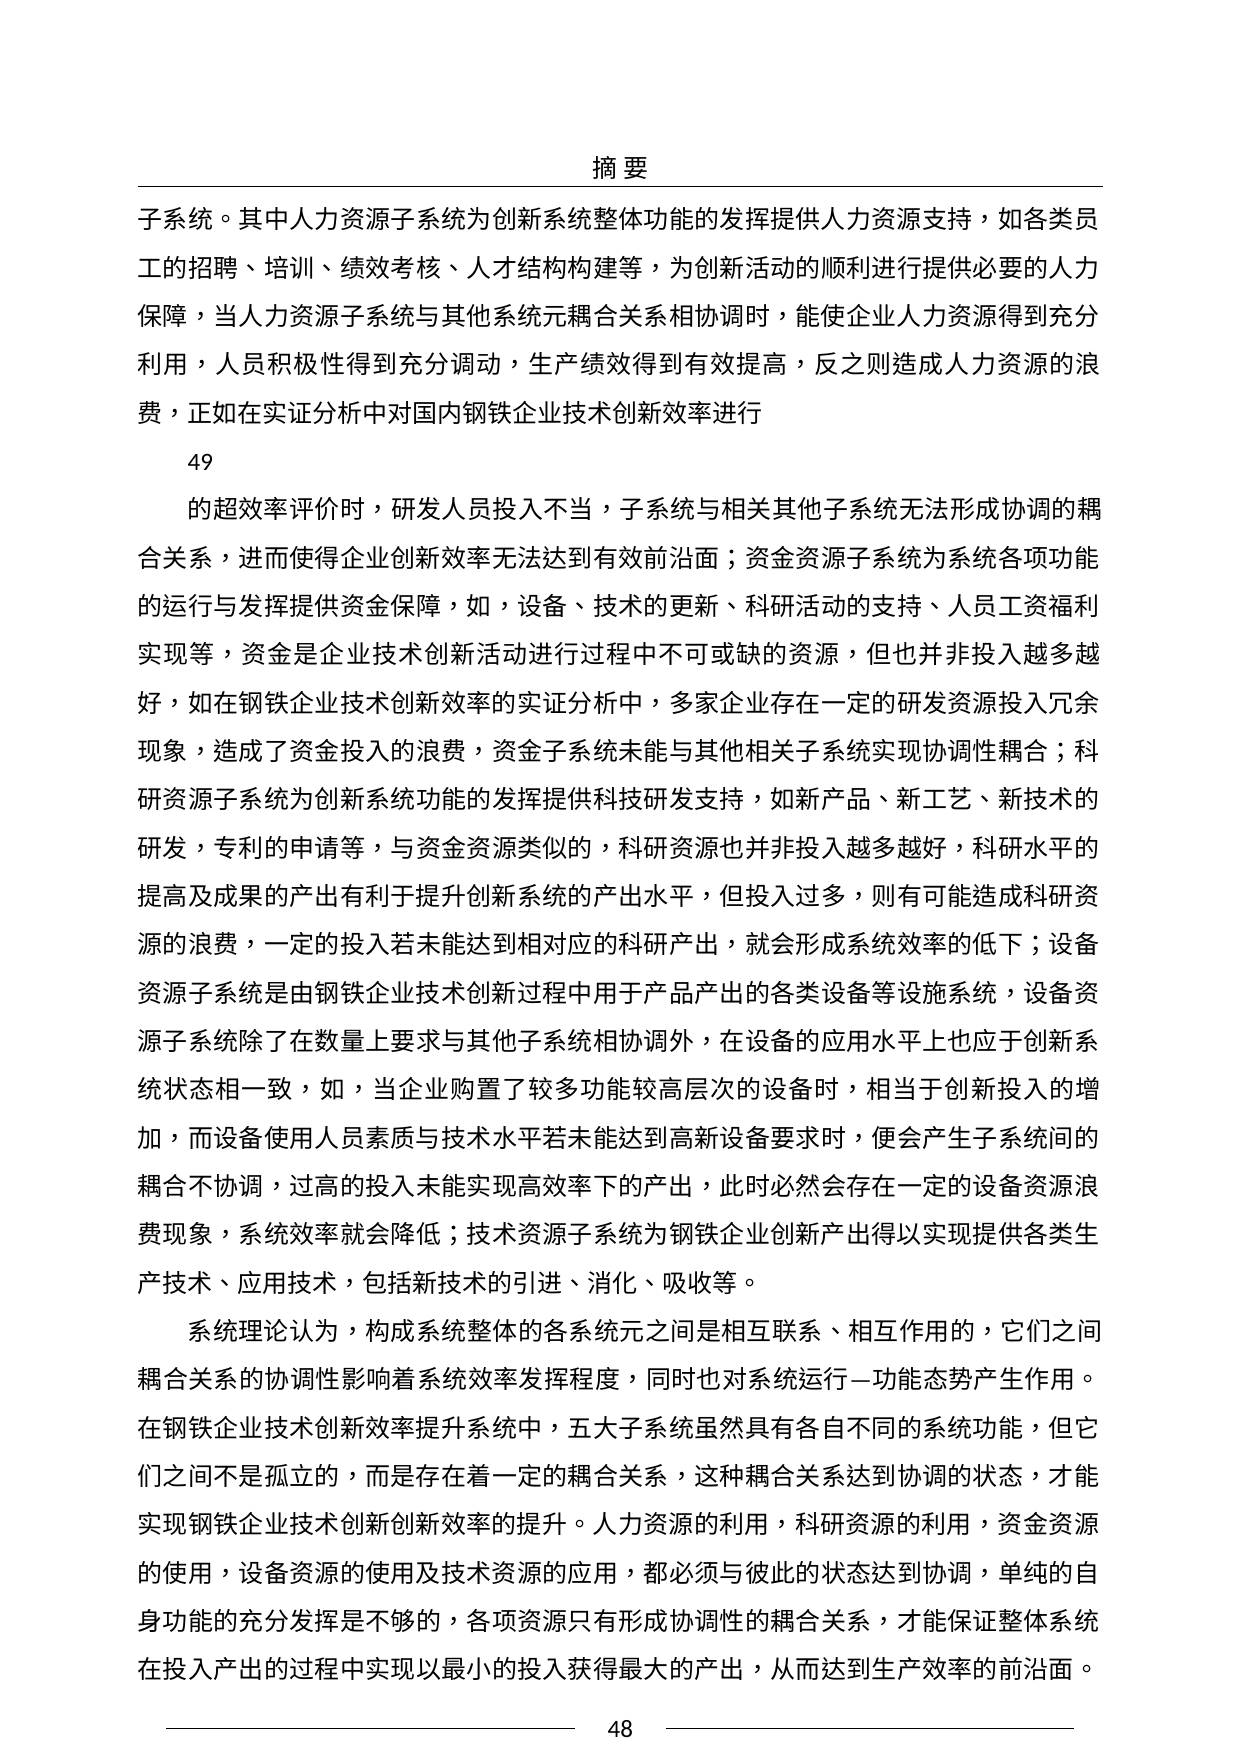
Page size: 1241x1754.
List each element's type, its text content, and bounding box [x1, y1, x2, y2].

text 49 [137, 428, 1103, 477]
text 的超效率评价时，研发人员投入不当，子系统与相关其他子系统无法形成协调的耦合关系，进而使得企业创新效率无法达到有效前沿面；资金资源子系统为系统各项功能的运行与发挥提供资金保障，如，设备、技术的更新、科研活动的支持、人员工资福利实现等，资金是企业技术创新活动进行过程中不可或缺的资源，但也并非投入越多越好，如在钢铁企业技术创新效率的实证分析中，多家企业存在一定的研发资源投入冗余现象，造成了资金投入的浪费，资金子系统未能与其他相关子系统实现协调性耦合；科研资源子系统为创新系统功能的发挥提供科技研发支持，如新产品、新工艺、新技术的研发，专利的申请等，与资金资源类似的，科研资源也并非投入越多越好，科研水平的提高及成果的产出有利于提升创新系统的产出水平，但投入过多，则有可能造成科研资源的浪费，一定的投入若未能达到相对应的科研产出，就会形成系统效率的低下；设备资源子系统是由钢铁企业技术创新过程中用于产品产出的各类设备等设施系统，设备资源子系统除了在数量上要求与其他子系统相协调外，在设备的应用水平上也应于创新系统状态相一致，如，当企业购置了较多功能较高层次的设备时，相当于创新投入的增加，而设备使用人员素质与技术水平若未能达到高新设备要求时，便会产生子系统间的耦合不协调，过高的投入未能实现高效率下的产出，此时必然会存在一定的设备资源浪费现象，系统效率就会降低；技术资源子系统为钢铁企业创新产出得以实现提供各类生产技术、应用技术，包括新技术的引进、消化、吸收等。 [137, 477, 1103, 1298]
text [137, 1298, 1103, 1685]
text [137, 187, 1103, 428]
